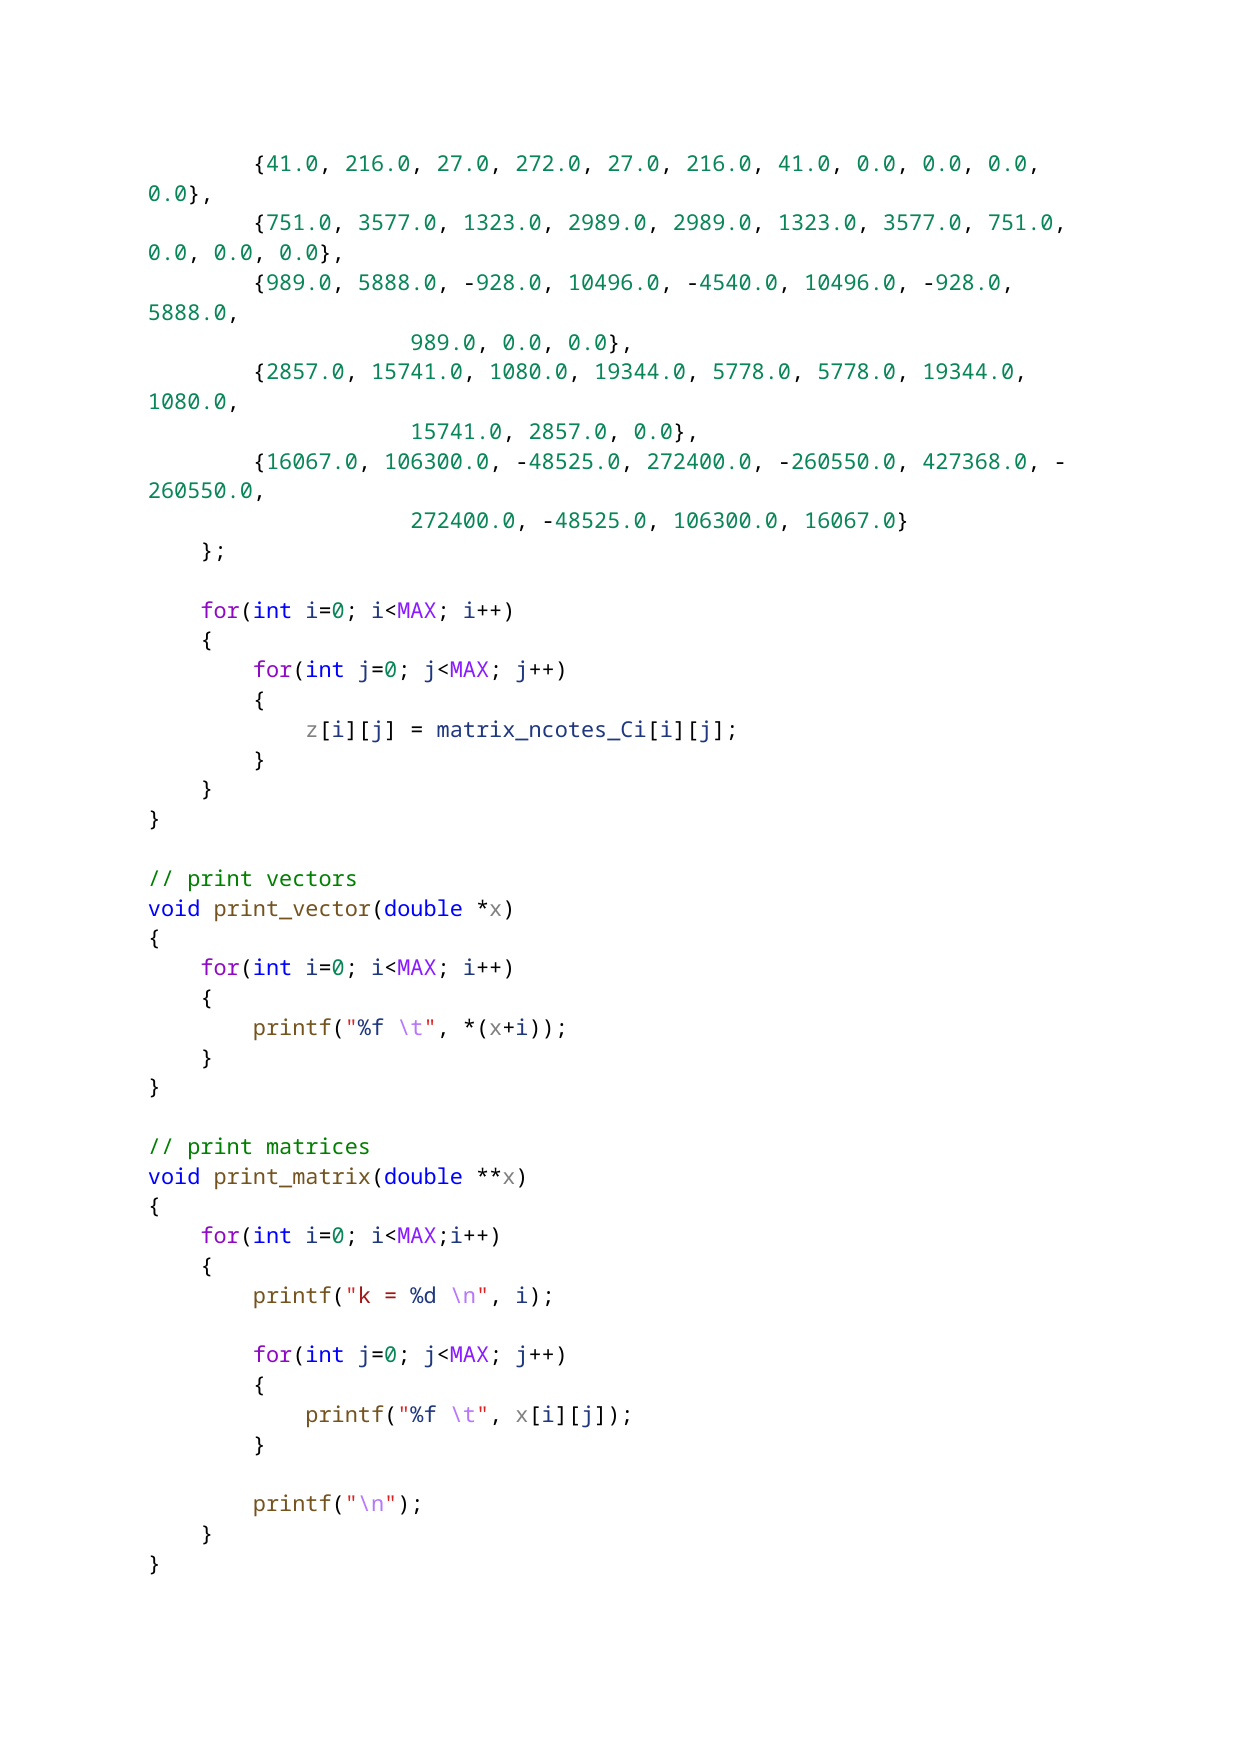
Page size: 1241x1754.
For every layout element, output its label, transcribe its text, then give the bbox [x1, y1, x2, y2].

text void print_matrix(double **x) [148, 1161, 1092, 1190]
text { [148, 1250, 1092, 1280]
text for(int i=0; i<MAX;i++) [148, 1220, 1092, 1250]
text printf("%f \t", *(x+i)); [148, 1012, 1092, 1041]
text } [148, 1041, 1092, 1071]
text printf("%f \t", x[i][j]); [148, 1399, 1092, 1429]
text printf("k = %d \n", i); [148, 1280, 1092, 1309]
text void print_vector(double *x) [148, 892, 1092, 922]
text 272400.0, -48525.0, 106300.0, 16067.0} [148, 505, 1092, 535]
text } [148, 1071, 1092, 1101]
text 989.0, 0.0, 0.0}, [148, 326, 1092, 356]
text } [148, 1548, 1092, 1578]
text {41.0, 216.0, 27.0, 272.0, 27.0, 216.0, 41.0, 0.0, 0.0, 0.0, 0.0}, [148, 148, 1092, 207]
text { [148, 624, 1092, 654]
text } [148, 1518, 1092, 1548]
text // print vectors [148, 863, 1092, 892]
text for(int i=0; i<MAX; i++) [148, 952, 1092, 982]
text for(int j=0; j<MAX; j++) [148, 1339, 1092, 1369]
text {16067.0, 106300.0, -48525.0, 272400.0, -260550.0, 427368.0, -260550.0, [148, 446, 1092, 505]
text } [148, 1429, 1092, 1458]
text { [148, 1190, 1092, 1220]
text // print matrices [148, 1131, 1092, 1161]
text } [148, 803, 1092, 833]
text {2857.0, 15741.0, 1080.0, 19344.0, 5778.0, 5778.0, 19344.0, 1080.0, [148, 356, 1092, 416]
text { [148, 684, 1092, 714]
text { [148, 1369, 1092, 1399]
text } [148, 773, 1092, 803]
text { [148, 922, 1092, 952]
text printf("\n"); [148, 1488, 1092, 1518]
text for(int i=0; i<MAX; i++) [148, 594, 1092, 624]
text z[i][j] = matrix_ncotes_Ci[i][j]; [148, 714, 1092, 743]
text }; [148, 535, 1092, 565]
text { [148, 982, 1092, 1012]
text 15741.0, 2857.0, 0.0}, [148, 416, 1092, 446]
text for(int j=0; j<MAX; j++) [148, 654, 1092, 684]
text {751.0, 3577.0, 1323.0, 2989.0, 2989.0, 1323.0, 3577.0, 751.0, 0.0, 0.0, 0.0}, [148, 207, 1092, 267]
text {989.0, 5888.0, -928.0, 10496.0, -4540.0, 10496.0, -928.0, 5888.0, [148, 267, 1092, 326]
text } [148, 743, 1092, 773]
